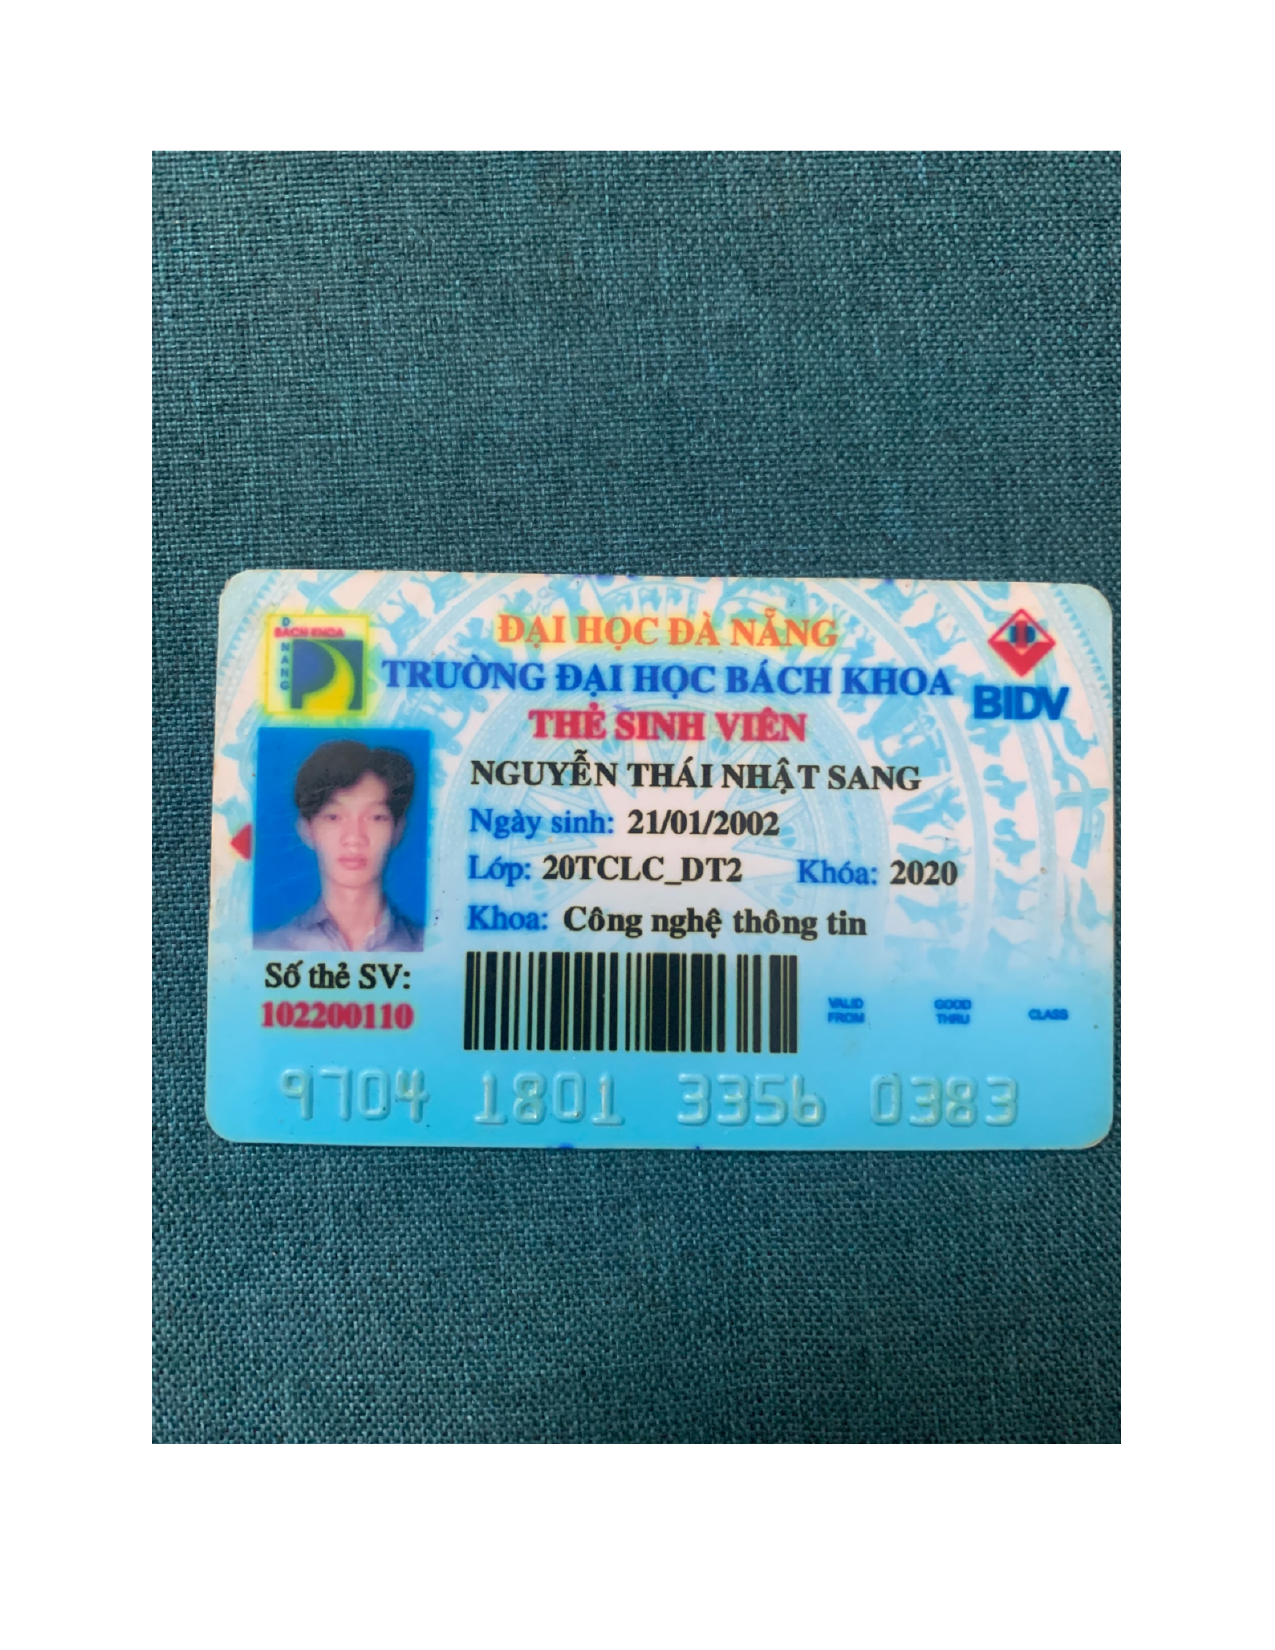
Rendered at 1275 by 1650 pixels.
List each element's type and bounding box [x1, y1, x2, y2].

picture [153, 152, 1121, 1442]
